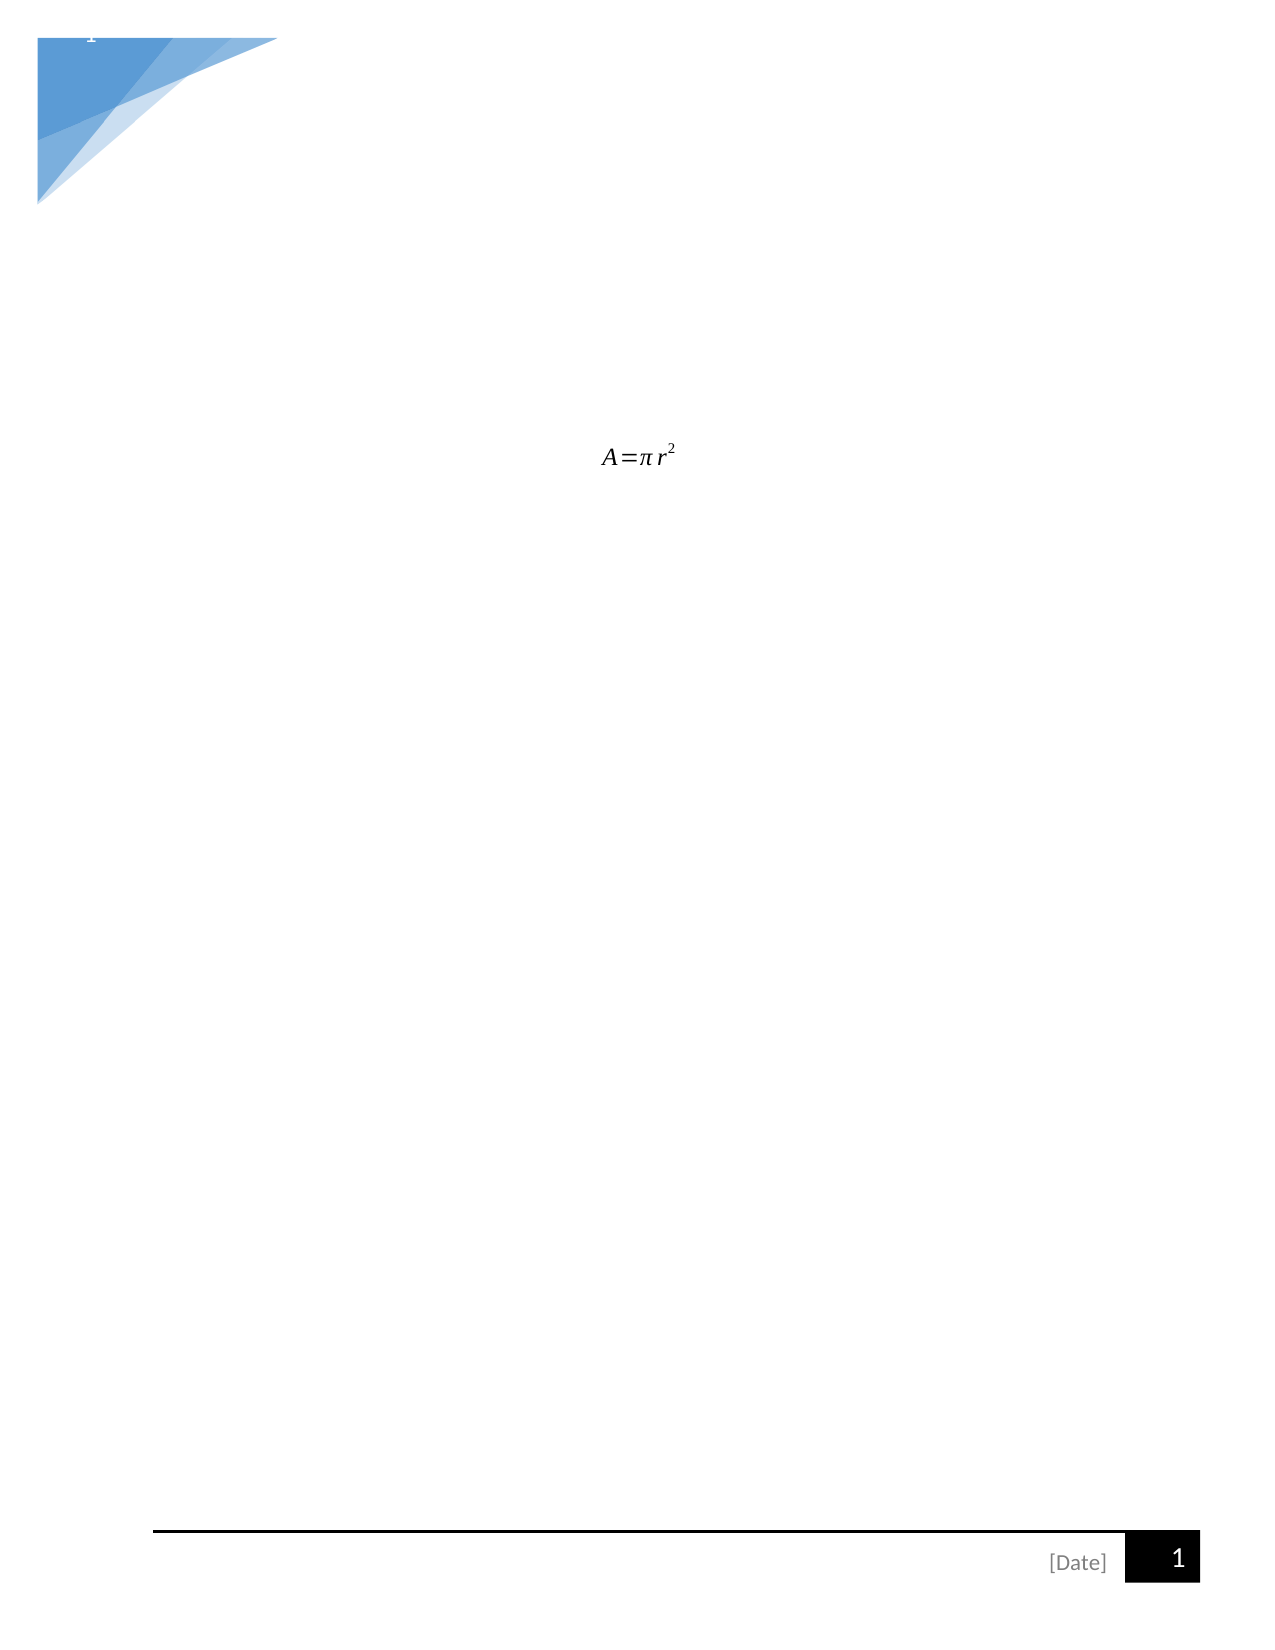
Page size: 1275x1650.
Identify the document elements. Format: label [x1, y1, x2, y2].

picture [37, 37, 279, 206]
